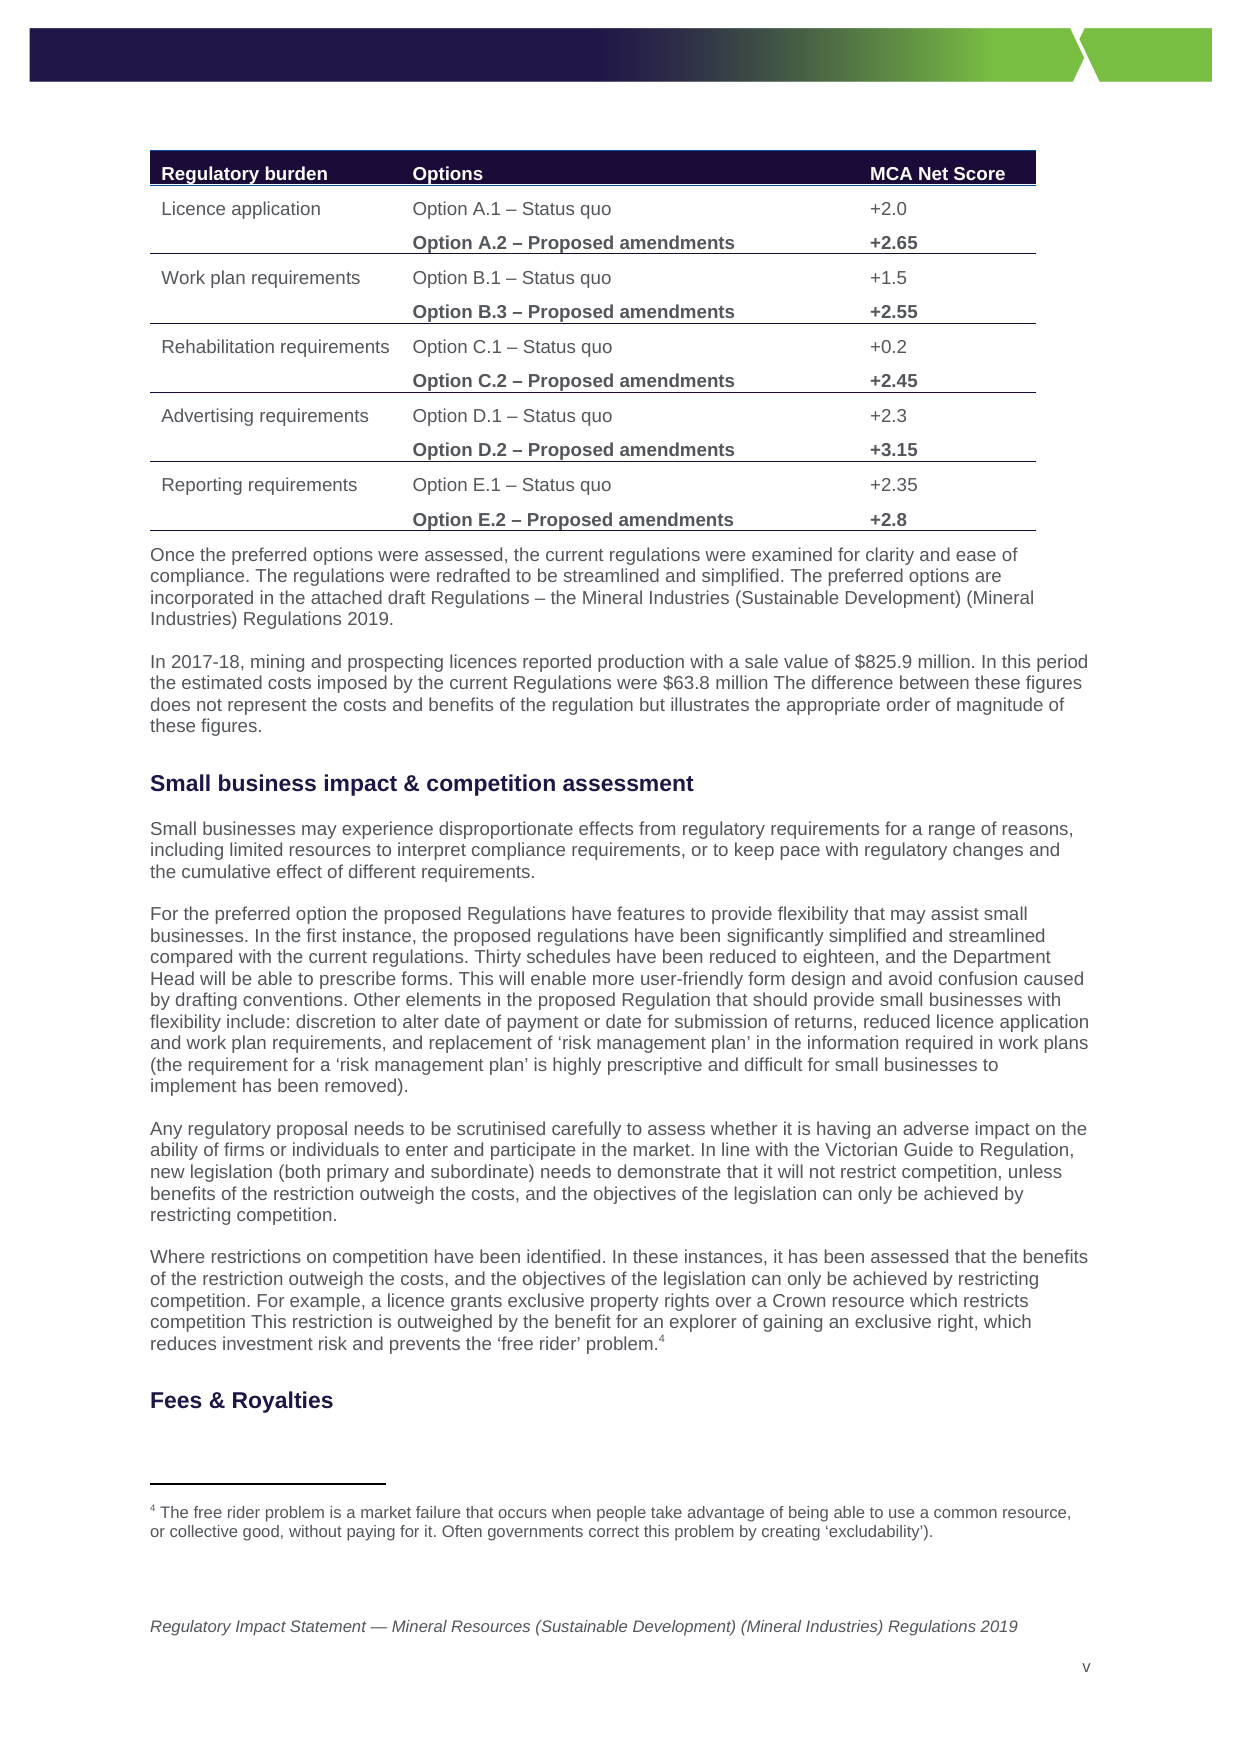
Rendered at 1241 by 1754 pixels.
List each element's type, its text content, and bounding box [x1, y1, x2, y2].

table_cell +0.2 +2.45 [859, 324, 1036, 392]
table_cell Option B.1 – Status quo Option B.3 – Proposed amendments [401, 254, 859, 322]
text Where restrictions on competition have been identified. In these instances, it has been assessed that the benefits of the restriction outweigh the costs, and the objectives of the legislation can only be achieved by restricting competition. For example, a licence grants exclusive property rights over a Crown resource which restricts competition This restriction is outweighed by the benefit for an explorer of gaining an exclusive right, which reduces investment risk and prevents the ‘free rider’ problem. [150, 1246, 1090, 1354]
table_cell Advertising requirements [150, 393, 401, 461]
text Small business impact & competition assessment [150, 770, 1090, 796]
table_cell Rehabilitation requirements [150, 324, 401, 392]
table_cell Option A.1 – Status quo Option A.2 – Proposed amendments [401, 186, 859, 253]
picture [0, 0, 1241, 1753]
table_cell +1.5 +2.55 [859, 254, 1036, 322]
text In 2017-18, mining and prospecting licences reported production with a sale value of $825.9 million. In this period the estimated costs imposed by the current Regulations were $63.8 million The difference between these figures does not represent the costs and benefits of the regulation but illustrates the appropriate order of magnitude of these figures. [150, 651, 1090, 737]
text Any regulatory proposal needs to be scrutinised carefully to assess whether it is having an adverse impact on the ability of firms or individuals to enter and participate in the market. In line with the Victorian Guide to Regulation, new legislation (both primary and subordinate) needs to demonstrate that it will not restrict competition, unless benefits of the restriction outweigh the costs, and the objectives of the legislation can only be achieved by restricting competition. [150, 1118, 1090, 1226]
table_header MCA Net Score [859, 151, 1036, 184]
text Once the preferred options were assessed, the current regulations were examined for clarity and ease of compliance. The regulations were redrafted to be streamlined and simplified. The preferred options are incorporated in the attached draft Regulations – the Mineral Industries (Sustainable Development) (Mineral Industries) Regulations 2019. [150, 543, 1090, 630]
table_cell +2.3 +3.15 [859, 393, 1036, 461]
table_cell +2.0 +2.65 [859, 186, 1036, 253]
table_cell Option E.1 – Status quo Option E.2 – Proposed amendments [401, 462, 859, 530]
table_cell Reporting requirements [150, 462, 401, 530]
table_cell Option D.1 – Status quo Option D.2 – Proposed amendments [401, 393, 859, 461]
text For the preferred option the proposed Regulations have features to provide flexibility that may assist small businesses. In the first instance, the proposed regulations have been significantly simplified and streamlined compared with the current regulations. Thirty schedules have been reduced to eighteen, and the Department Head will be able to prescribe forms. This will enable more user-friendly form design and avoid confusion caused by drafting conventions. Other elements in the proposed Regulation that should provide small businesses with flexibility include: discretion to alter date of payment or date for submission of returns, reduced licence application and work plan requirements, and replacement of ‘risk management plan’ in the information required in work plans (the requirement for a ‘risk management plan’ is highly prescriptive and difficult for small businesses to implement has been removed). [150, 903, 1090, 1097]
table_header Regulatory burden [150, 151, 401, 184]
text Small businesses may experience disproportionate effects from regulatory requirements for a range of reasons, including limited resources to interpret compliance requirements, or to keep pace with regulatory changes and the cumulative effect of different requirements. [150, 817, 1090, 882]
table_cell Option C.1 – Status quo Option C.2 – Proposed amendments [401, 324, 859, 392]
text Fees & Royalties [150, 1387, 1090, 1414]
table_cell +2.35 +2.8 [859, 462, 1036, 530]
table_cell Licence application [150, 186, 401, 253]
table_header Options [401, 151, 859, 184]
table_cell Work plan requirements [150, 254, 401, 322]
